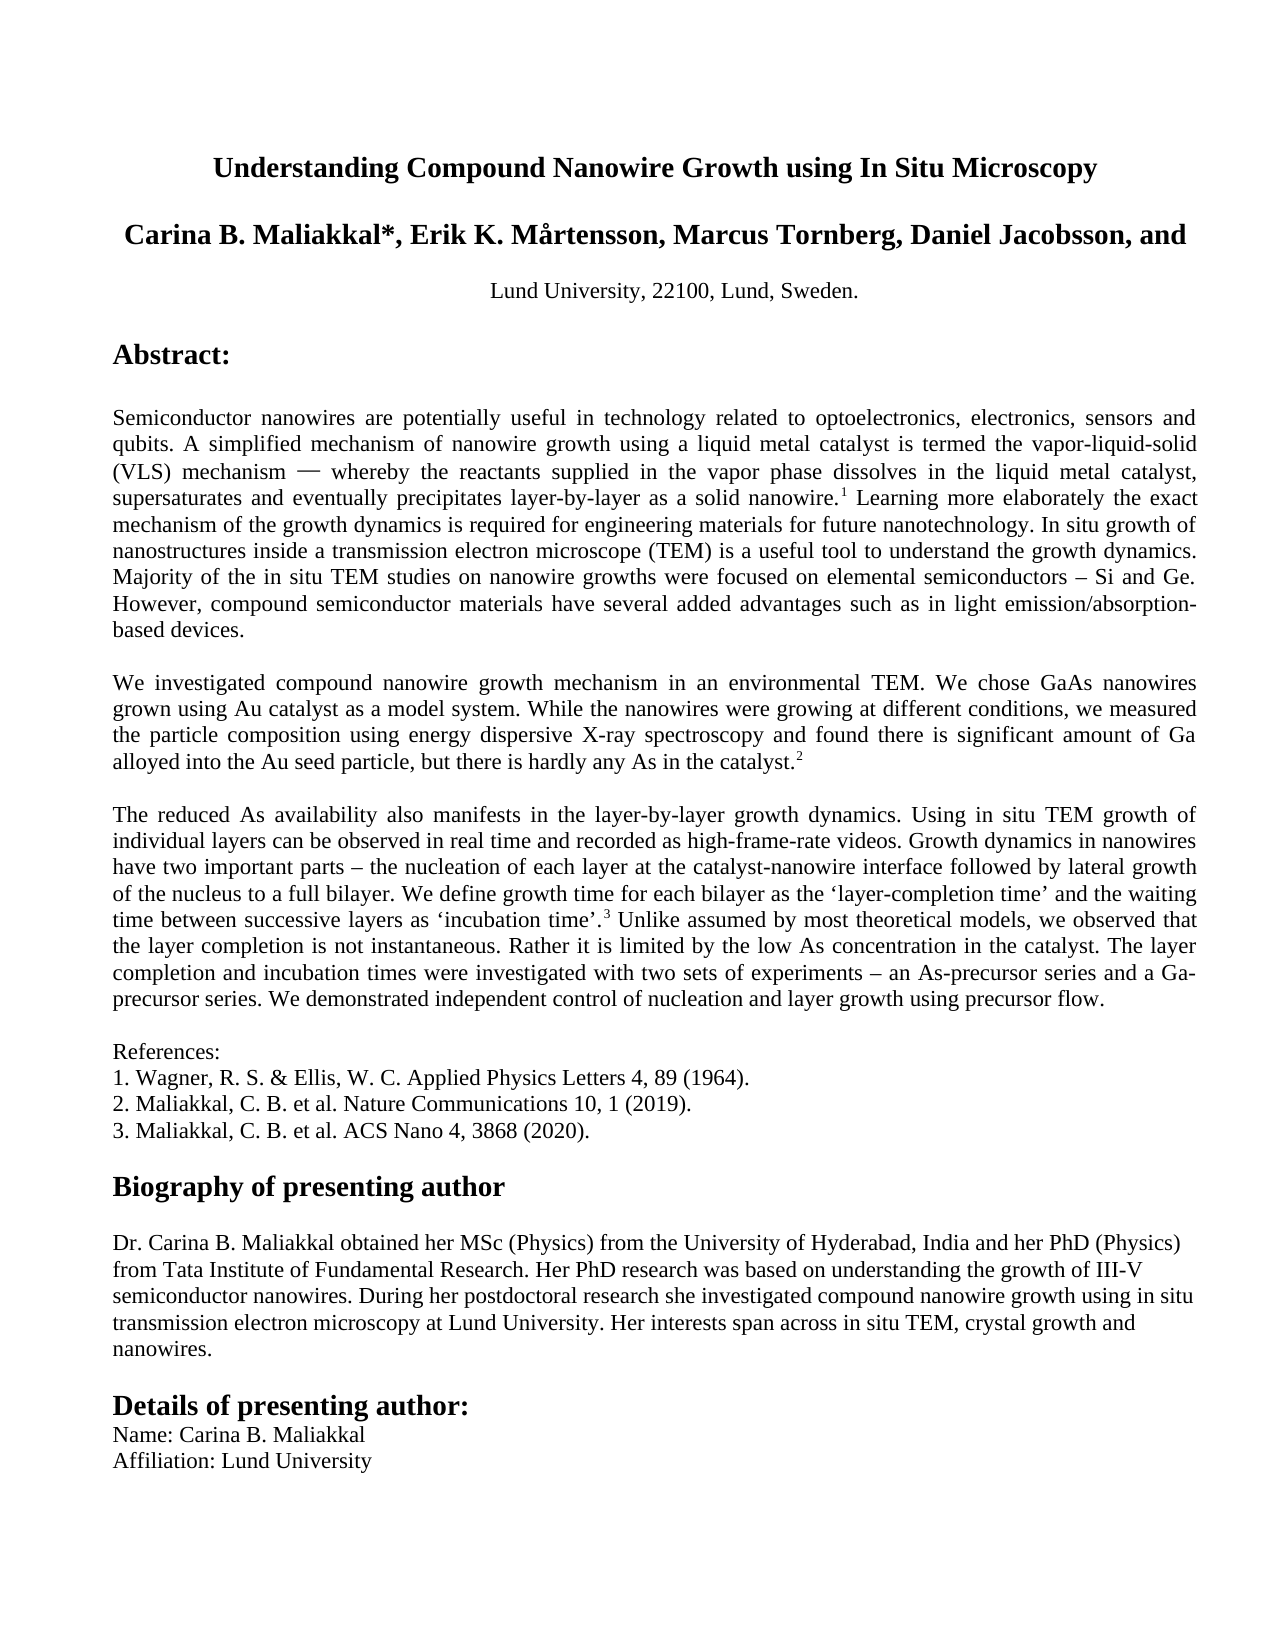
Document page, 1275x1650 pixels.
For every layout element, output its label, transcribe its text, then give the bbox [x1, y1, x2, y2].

text Lund University, 22100, Lund, Sweden. [150, 277, 1198, 303]
text 3. Maliakkal, C. B. et al. ACS Nano 4, 3868 (2020). [112, 1117, 1198, 1143]
text We investigated compound nanowire growth mechanism in an environmental TEM. We chose GaAs nanowires grown using Au catalyst as a model system. While the nanowires were growing at different conditions, we measured the particle composition using energy dispersive X-ray spectroscopy and found there is significant amount of Ga alloyed into the Au seed particle, but there is hardly any As in the catalyst.2 [112, 669, 1198, 774]
text Carina B. Maliakkal*, Erik K. Mårtensson, Marcus Tornberg, Daniel Jacobsson, and [112, 217, 1198, 251]
text The reduced As availability also manifests in the layer-by-layer growth dynamics. Using in situ TEM growth of individual layers can be observed in real time and recorded as high-frame-rate videos. Growth dynamics in nanowires have two important parts – the nucleation of each layer at the catalyst-nanowire interface followed by lateral growth of the nucleus to a full bilayer. We define growth time for each bilayer as the ‘layer-completion time’ and the waiting time between successive layers as ‘incubation time’.3 Unlike assumed by most theoretical models, we observed that the layer completion is not instantaneous. Rather it is limited by the low As concentration in the catalyst. The layer completion and incubation times were investigated with two sets of experiments – an As-precursor series and a Ga-precursor series. We demonstrated independent control of nucleation and layer growth using precursor flow. [112, 801, 1198, 1011]
text 1. Wagner, R. S. & Ellis, W. C. Applied Physics Letters 4, 89 (1964). [112, 1064, 1198, 1091]
text Details of presenting author: [112, 1388, 1198, 1421]
text Understanding Compound Nanowire Growth using In Situ Microscopy [112, 150, 1198, 183]
text Affiliation: Lund University [112, 1447, 1198, 1474]
text Abstract: [112, 337, 1198, 370]
text Biography of presenting author [112, 1169, 1198, 1203]
text Semiconductor nanowires are potentially useful in technology related to optoelectronics, electronics, sensors and qubits. A simplified mechanism of nanowire growth using a liquid metal catalyst is termed the vapor-liquid-solid (VLS) mechanism ⎯ whereby the reactants supplied in the vapor phase dissolves in the liquid metal catalyst, supersaturates and eventually precipitates layer-by-layer as a solid nanowire.1 Learning more elaborately the exact mechanism of the growth dynamics is required for engineering materials for future nanotechnology. In situ growth of nanostructures inside a transmission electron microscope (TEM) is a useful tool to understand the growth dynamics. Majority of the in situ TEM studies on nanowire growths were focused on elemental semiconductors – Si and Ge. However, compound semiconductor materials have several added advantages such as in light emission/absorption-based devices. [112, 404, 1198, 642]
text 2. Maliakkal, C. B. et al. Nature Communications 10, 1 (2019). [112, 1091, 1198, 1117]
text Name: Carina B. Maliakkal [112, 1421, 1198, 1447]
text Dr. Carina B. Maliakkal obtained her MSc (Physics) from the University of Hyderabad, India and her PhD (Physics) from Tata Institute of Fundamental Research. Her PhD research was based on understanding the growth of III-V semiconductor nanowires. During her postdoctoral research she investigated compound nanowire growth using in situ transmission electron microscopy at Lund University. Her interests span across in situ TEM, crystal growth and nanowires. [112, 1229, 1198, 1361]
text References: [112, 1038, 1198, 1064]
